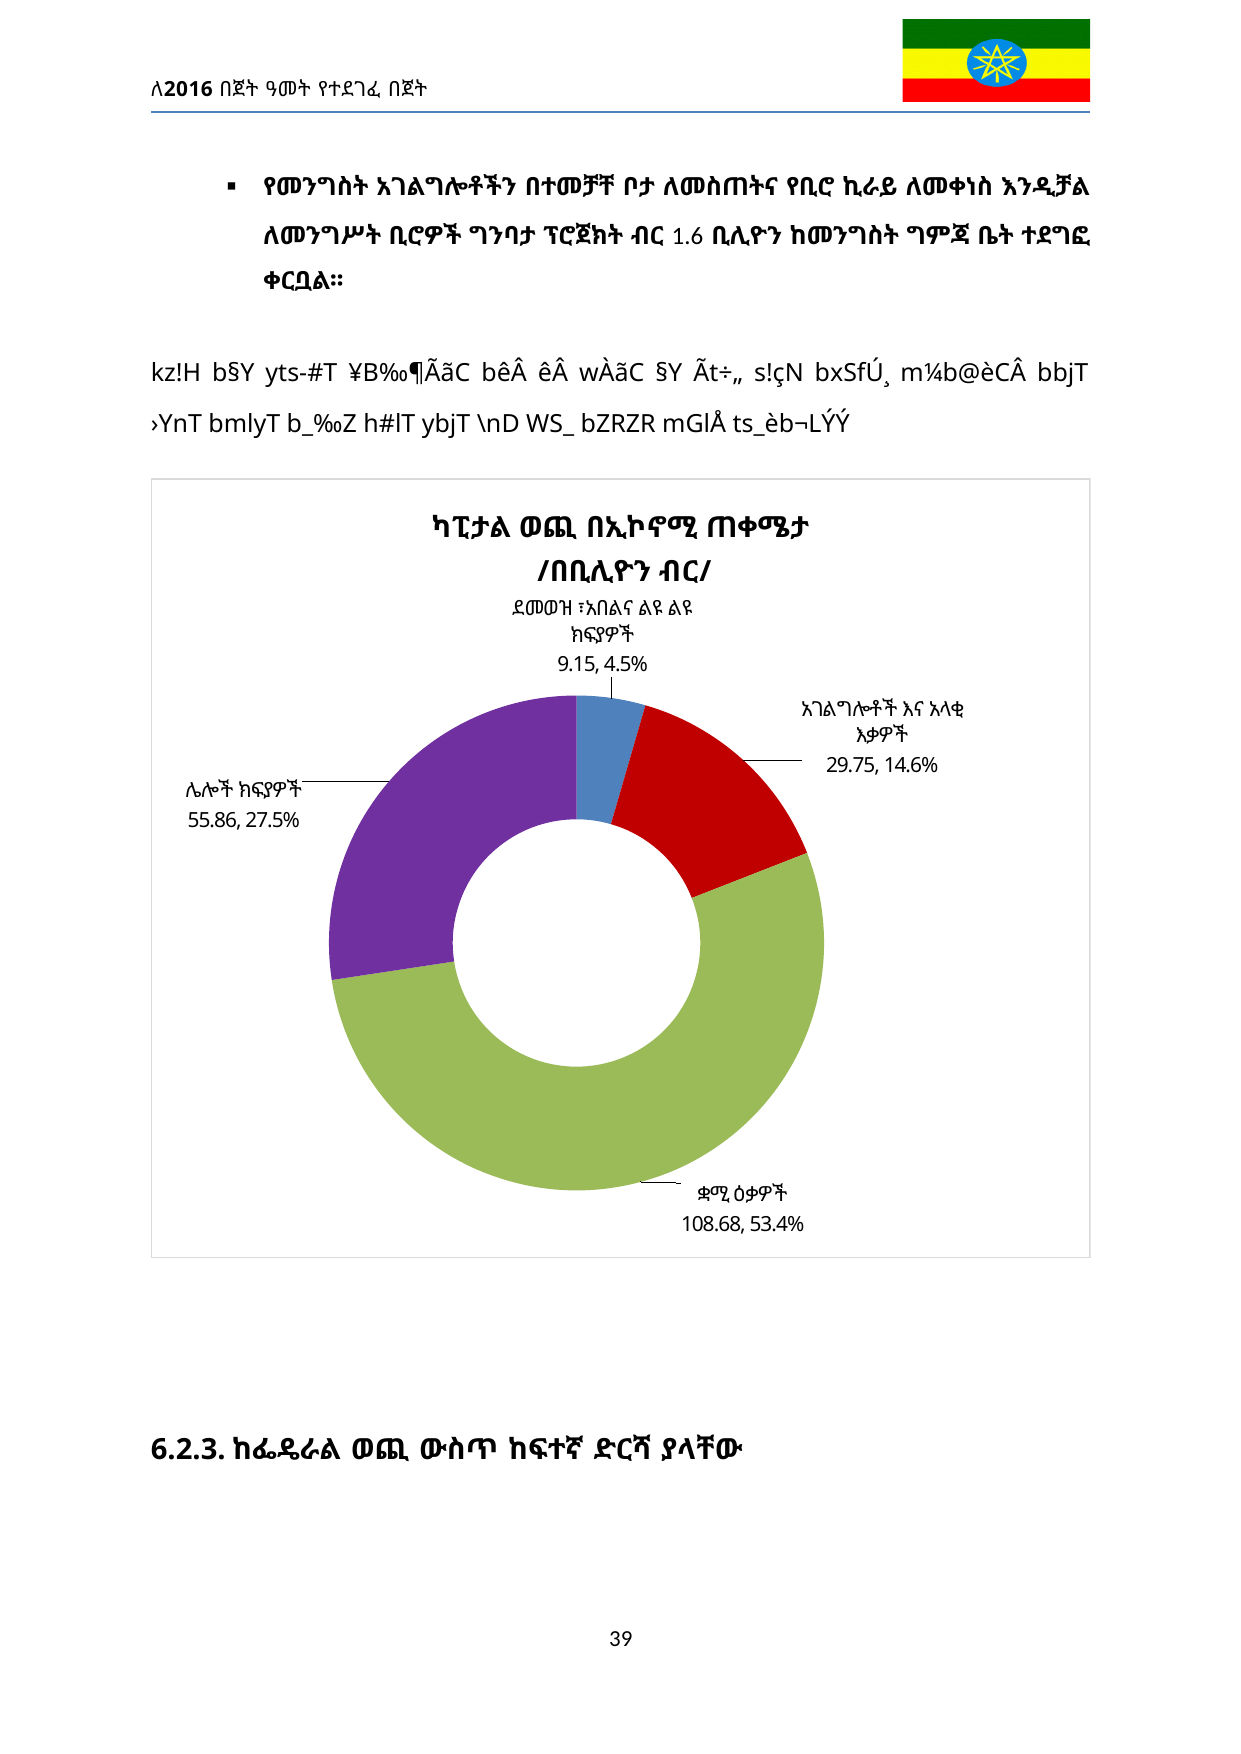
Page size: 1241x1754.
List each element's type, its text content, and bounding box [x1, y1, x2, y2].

text kz!H b§Y yts-#T ¥B‰¶ÃãC bêÂ êÂ wÀãC §Y Ãt÷„ s!çN bxSfÚ¸ m¼b@èCÂ bbjT ›YnT bmlyT b_‰Z h#lT ybjT \nD WS_ bZRZR mGlÅ ts_èb¬LÝÝ [151, 355, 1090, 440]
list የመንግስት አገልግሎቶችን በተመቻቸ ቦታ ለመስጠትና የቢሮ ኪራይ ለመቀነስ እንዲቻል ለመንግሥት ቢሮዎች ግንባታ ፕሮጀክት ብር 1.6 ቢሊዮን ከመንግስት ግምጃ ቤት ተደግፎ ቀርቧል፡፡ [226, 172, 1090, 295]
subtitle 6.2.3. ከፌዴራል ወጪ ውስጥ ከፍተኛ ድርሻ ያላቸው [151, 1428, 1090, 1468]
picture [902, 19, 1091, 102]
